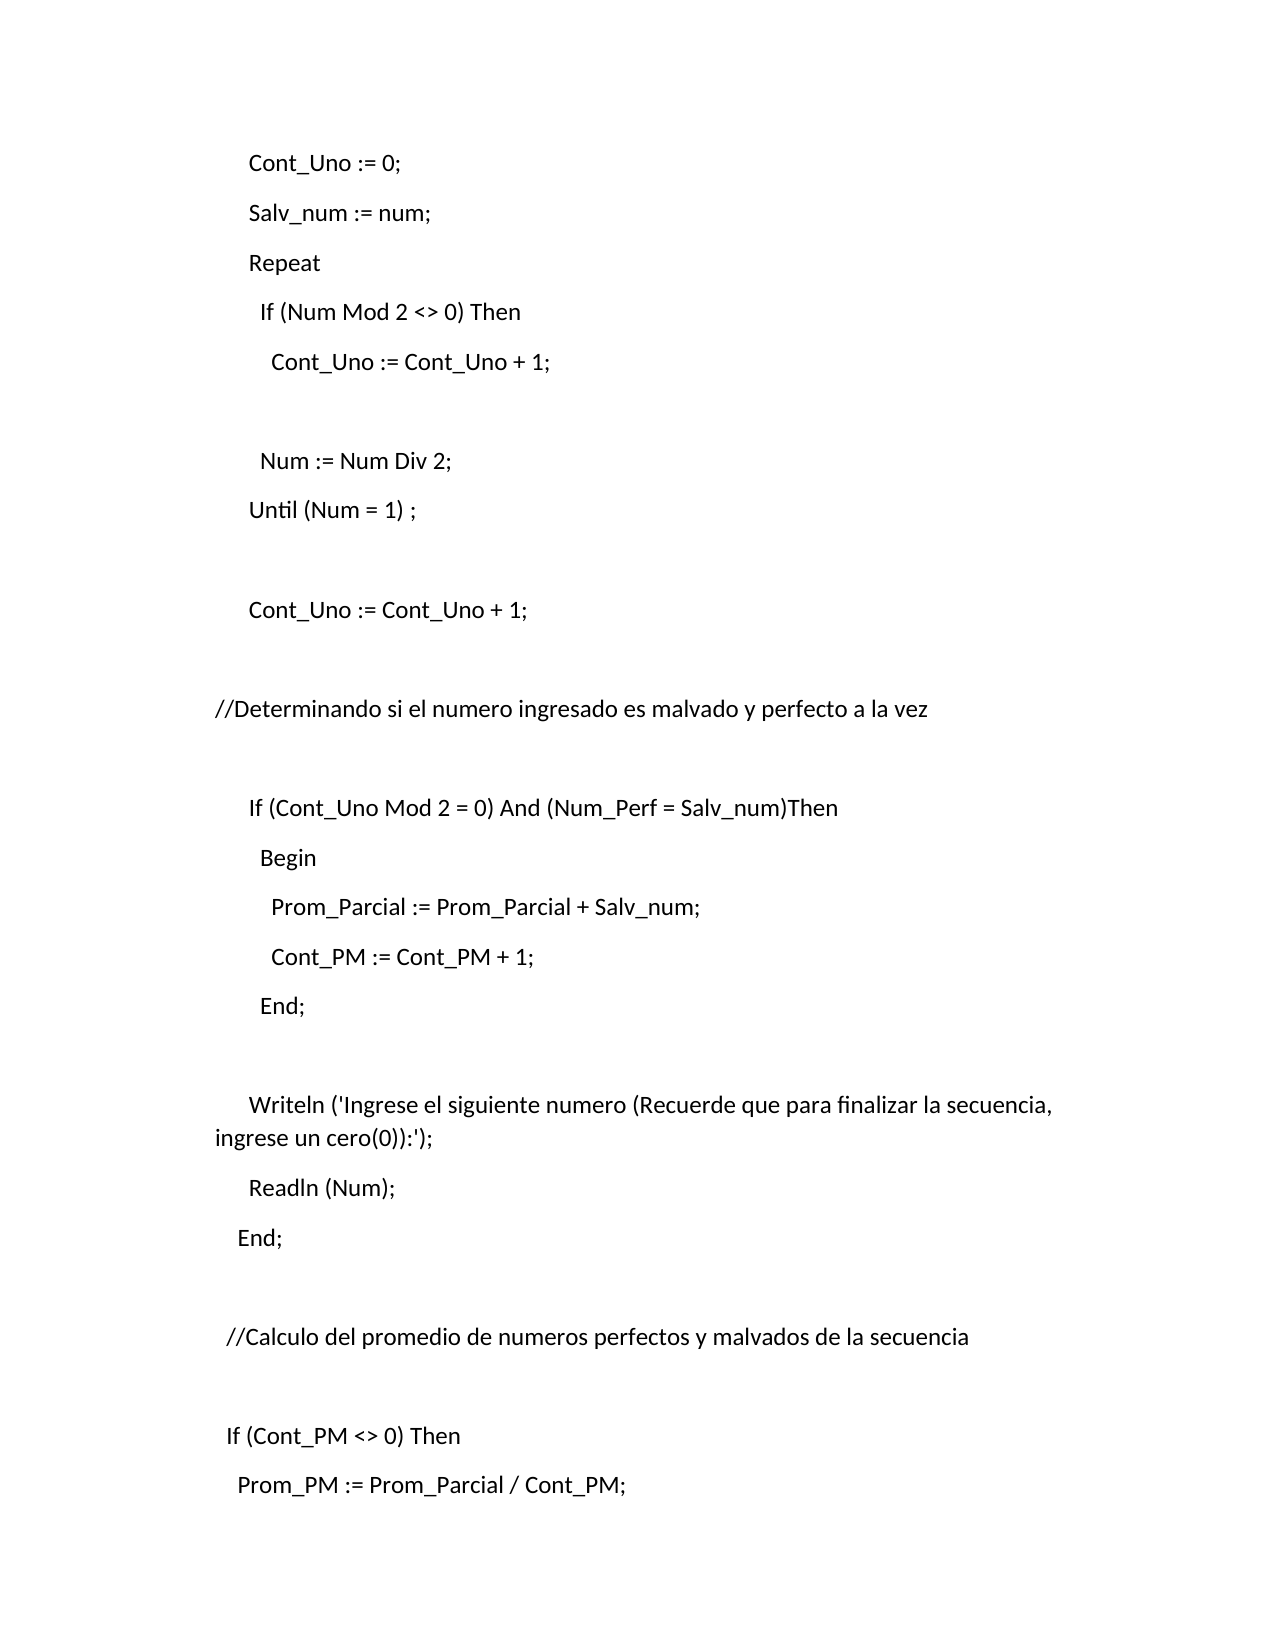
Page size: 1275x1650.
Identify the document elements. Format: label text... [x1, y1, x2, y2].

text Cont_Uno := Cont_Uno + 1; [215, 594, 1098, 624]
text //Determinando si el numero ingresado es malvado y perfecto a la vez [215, 693, 1098, 723]
text Salv_num := num; [215, 197, 1098, 228]
text Prom_PM := Prom_Parcial / Cont_PM; [215, 1470, 1098, 1500]
text End; [215, 991, 1098, 1021]
text //Calculo del promedio de numeros perfectos y malvados de la secuencia [215, 1321, 1098, 1351]
text Cont_Uno := 0; [215, 148, 1098, 178]
text Writeln ('Ingrese el siguiente numero (Recuerde que para finalizar la secuencia, ingrese un cero(0)):'); [215, 1090, 1098, 1153]
text Cont_PM := Cont_PM + 1; [215, 941, 1098, 971]
text If (Num Mod 2 <> 0) Then [215, 296, 1098, 327]
text Cont_Uno := Cont_Uno + 1; [215, 346, 1098, 376]
text End; [215, 1222, 1098, 1252]
text If (Cont_PM <> 0) Then [215, 1420, 1098, 1451]
text Num := Num Div 2; [215, 445, 1098, 476]
text Repeat [215, 247, 1098, 277]
text Prom_Parcial := Prom_Parcial + Salv_num; [215, 891, 1098, 922]
text Readln (Num); [215, 1172, 1098, 1203]
text Begin [215, 842, 1098, 872]
text If (Cont_Uno Mod 2 = 0) And (Num_Perf = Salv_num)Then [215, 792, 1098, 823]
text Until (Num = 1) ; [215, 495, 1098, 525]
